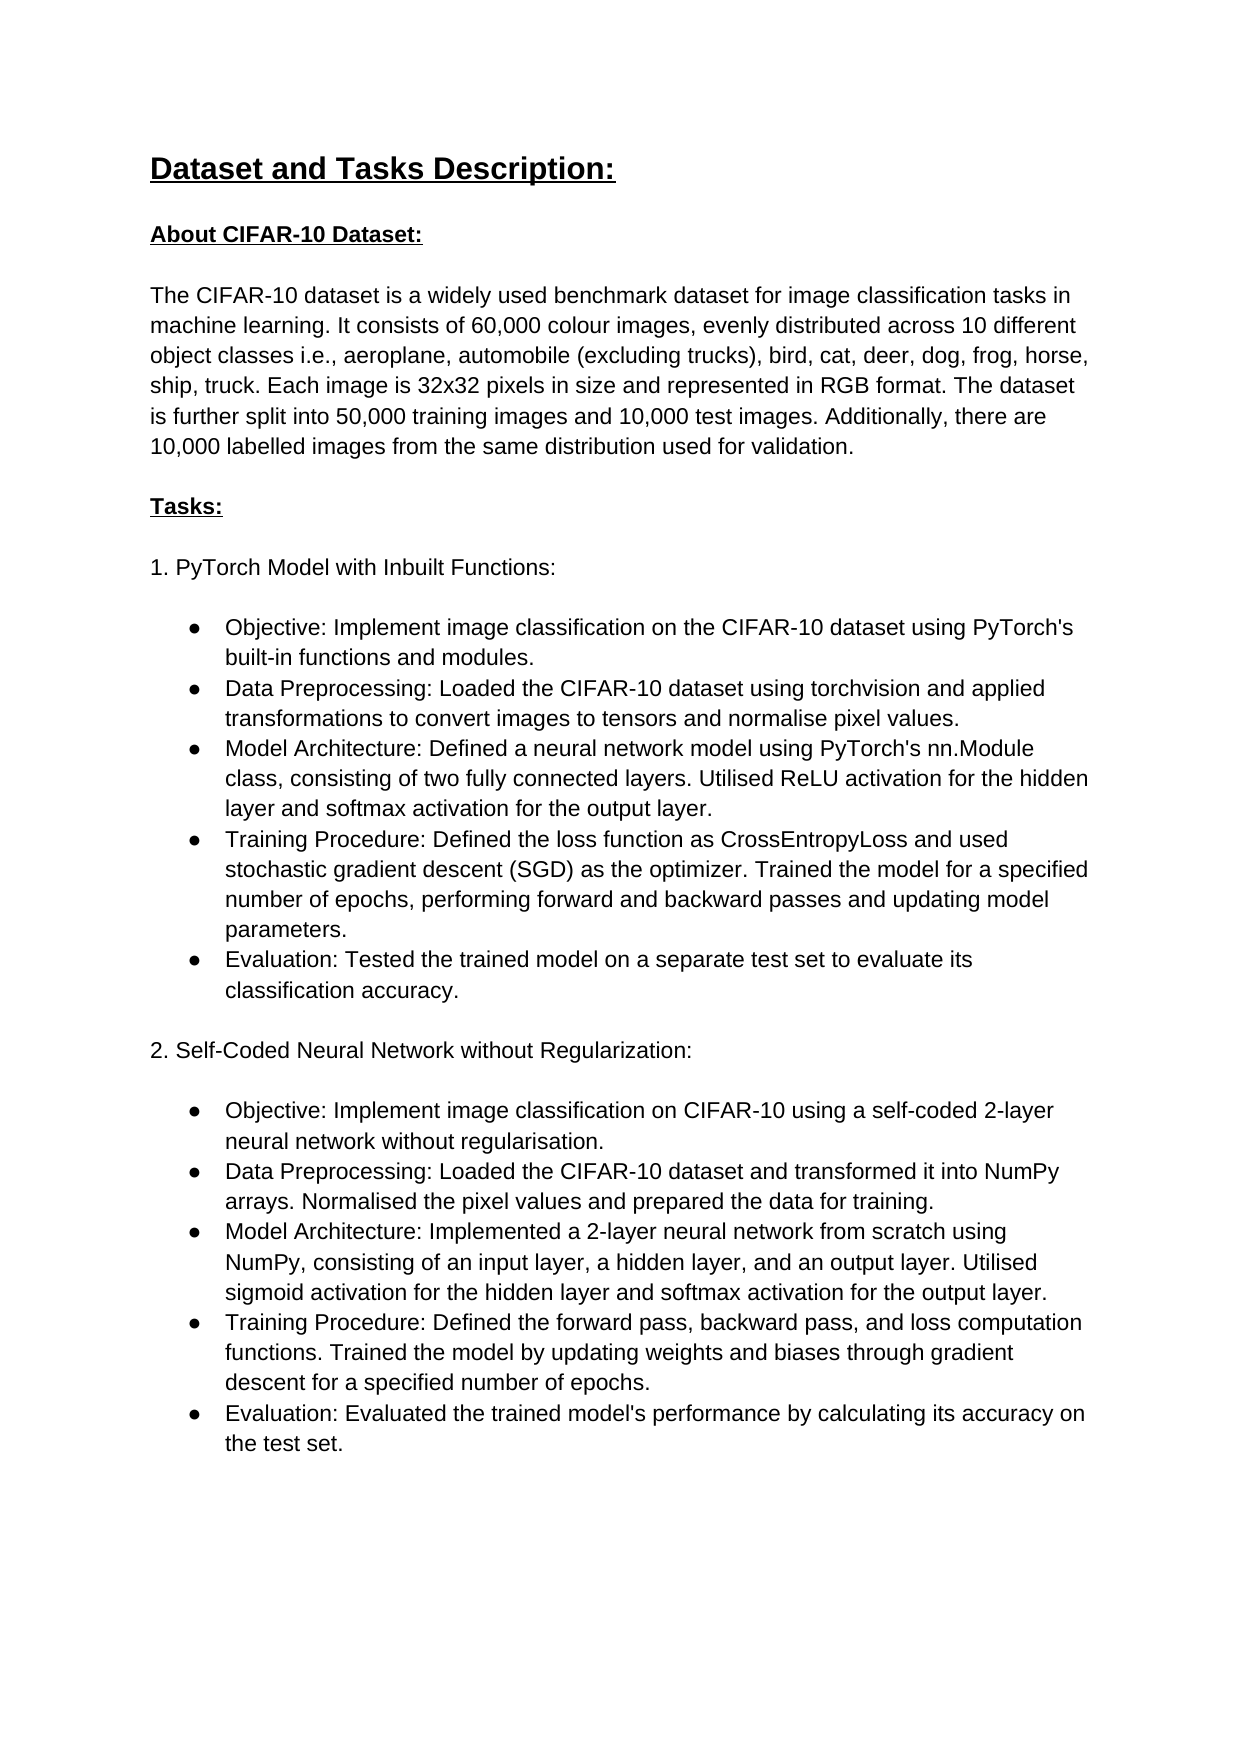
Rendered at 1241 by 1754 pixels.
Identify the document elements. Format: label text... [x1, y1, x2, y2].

text Tasks: [150, 493, 1090, 520]
list Objective: Implement image classification on the CIFAR-10 dataset using PyTorch's built-in functions and modules. [187, 614, 1090, 671]
list Model Architecture: Defined a neural network model using PyTorch's nn.Module class, consisting of two fully connected layers. Utilised ReLU activation for the hidden layer and softmax activation for the output layer. [187, 735, 1090, 822]
text 2. Self-Coded Neural Network without Regularization: [150, 1037, 1090, 1063]
list Training Procedure: Defined the forward pass, backward pass, and loss computation functions. Trained the model by updating weights and biases through gradient descent for a specified number of epochs. [187, 1309, 1090, 1396]
text About CIFAR-10 Dataset: [150, 221, 1090, 248]
text The CIFAR-10 dataset is a widely used benchmark dataset for image classification tasks in machine learning. It consists of 60,000 colour images, evenly distributed across 10 different object classes i.e., aeroplane, automobile (excluding trucks), bird, cat, deer, dog, frog, horse, ship, truck. Each image is 32x32 pixels in size and represented in RGB format. The dataset is further split into 50,000 training images and 10,000 test images. Additionally, there are 10,000 labelled images from the same distribution used for validation. [150, 282, 1090, 459]
text 1. PyTorch Model with Inbuilt Functions: [150, 554, 1090, 580]
list Data Preprocessing: Loaded the CIFAR-10 dataset using torchvision and applied transformations to convert images to tensors and normalise pixel values. [187, 674, 1090, 731]
text Dataset and Tasks Description: [150, 150, 1090, 186]
list Evaluation: Tested the trained model on a separate test set to evaluate its classification accuracy. [187, 946, 1090, 1003]
list Data Preprocessing: Loaded the CIFAR-10 dataset and transformed it into NumPy arrays. Normalised the pixel values and prepared the data for training. [187, 1158, 1090, 1214]
list Evaluation: Evaluated the trained model's performance by calculating its accuracy on the test set. [187, 1399, 1090, 1456]
list Objective: Implement image classification on CIFAR-10 using a self-coded 2-layer neural network without regularisation. [187, 1097, 1090, 1154]
list Training Procedure: Defined the loss function as CrossEntropyLoss and used stochastic gradient descent (SGD) as the optimizer. Trained the model for a specified number of epochs, performing forward and backward passes and updating model parameters. [187, 826, 1090, 943]
list Model Architecture: Implemented a 2-layer neural network from scratch using NumPy, consisting of an input layer, a hidden layer, and an output layer. Utilised sigmoid activation for the hidden layer and softmax activation for the output layer. [187, 1218, 1090, 1305]
